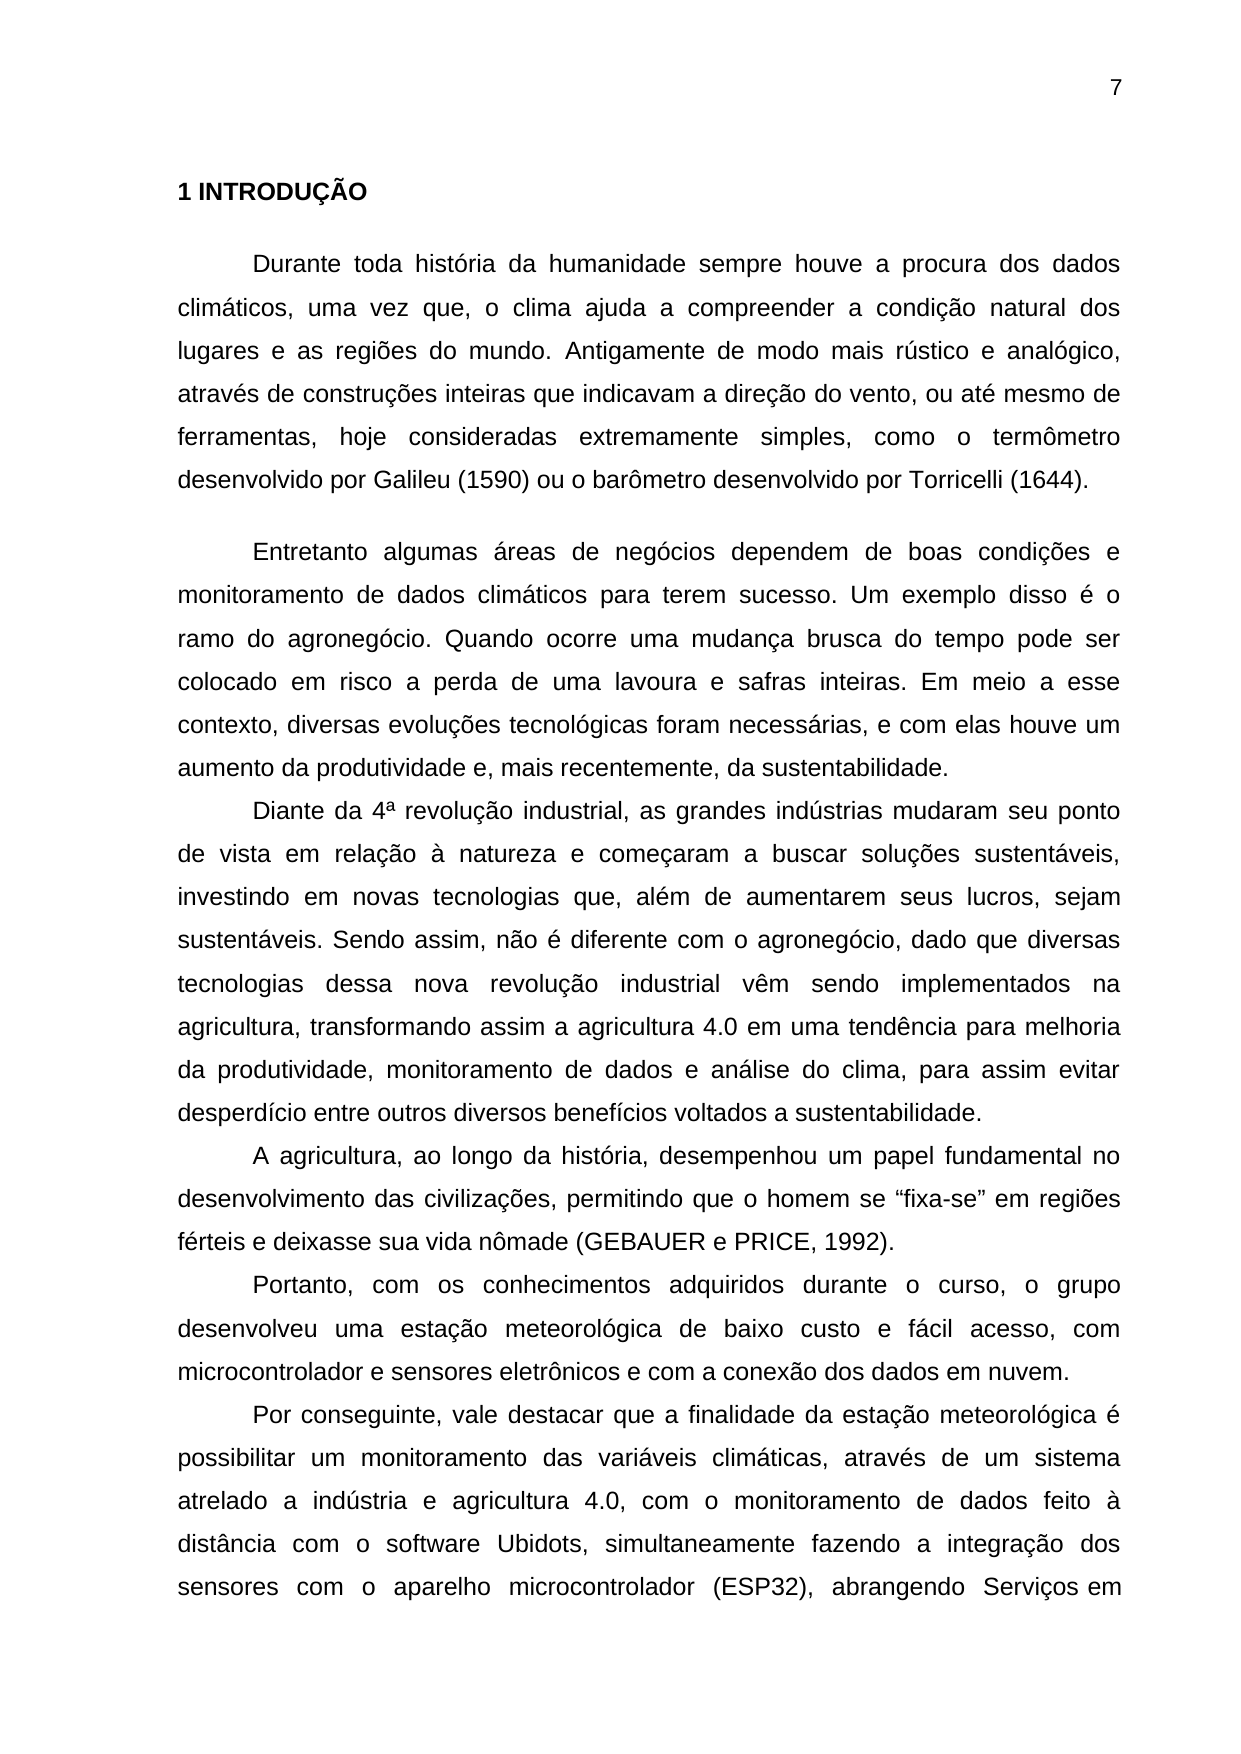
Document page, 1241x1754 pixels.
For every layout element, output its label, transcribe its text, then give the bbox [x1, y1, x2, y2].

text Portanto, com os conhecimentos adquiridos durante o curso, o grupo desenvolveu uma estação meteorológica de baixo custo e fácil acesso, com microcontrolador e sensores eletrônicos e com a conexão dos dados em nuvem. [177, 1271, 1122, 1386]
text Entretanto algumas áreas de negócios dependem de boas condições e monitoramento de dados climáticos para terem sucesso. Um exemplo disso é o ramo do agronegócio. Quando ocorre uma mudança brusca do tempo pode ser colocado em risco a perda de uma lavoura e safras inteiras. Em meio a esse contexto, diversas evoluções tecnológicas foram necessárias, e com elas houve um aumento da produtividade e, mais recentemente, da sustentabilidade. [177, 537, 1122, 782]
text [177, 1400, 1122, 1601]
text Durante toda história da humanidade sempre houve a procura dos dados climáticos, uma vez que, o clima ajuda a compreender a condição natural dos lugares e as regiões do mundo. Antigamente de modo mais rústico e analógico, através de construções inteiras que indicavam a direção do vento, ou até mesmo de ferramentas, hoje consideradas extremamente simples, como o termômetro desenvolvido por Galileu (1590) ou o barômetro desenvolvido por Torricelli (1644). [177, 249, 1122, 494]
text A agricultura, ao longo da história, desempenhou um papel fundamental no desenvolvimento das civilizações, permitindo que o homem se “fixa-se” em regiões férteis e deixasse sua vida nômade (GEBAUER e PRICE, 1992). [177, 1141, 1122, 1256]
subtitle 1 INTRODUÇÃO [177, 177, 1122, 206]
text Diante da 4ª revolução industrial, as grandes indústrias mudaram seu ponto de vista em relação à natureza e começaram a buscar soluções sustentáveis, investindo em novas tecnologias que, além de aumentarem seus lucros, sejam sustentáveis. Sendo assim, não é diferente com o agronegócio, dado que diversas tecnologias dessa nova revolução industrial vêm sendo implementados na agricultura, transformando assim a agricultura 4.0 em uma tendência para melhoria da produtividade, monitoramento de dados e análise do clima, para assim evitar desperdício entre outros diversos benefícios voltados a sustentabilidade. [177, 796, 1122, 1127]
